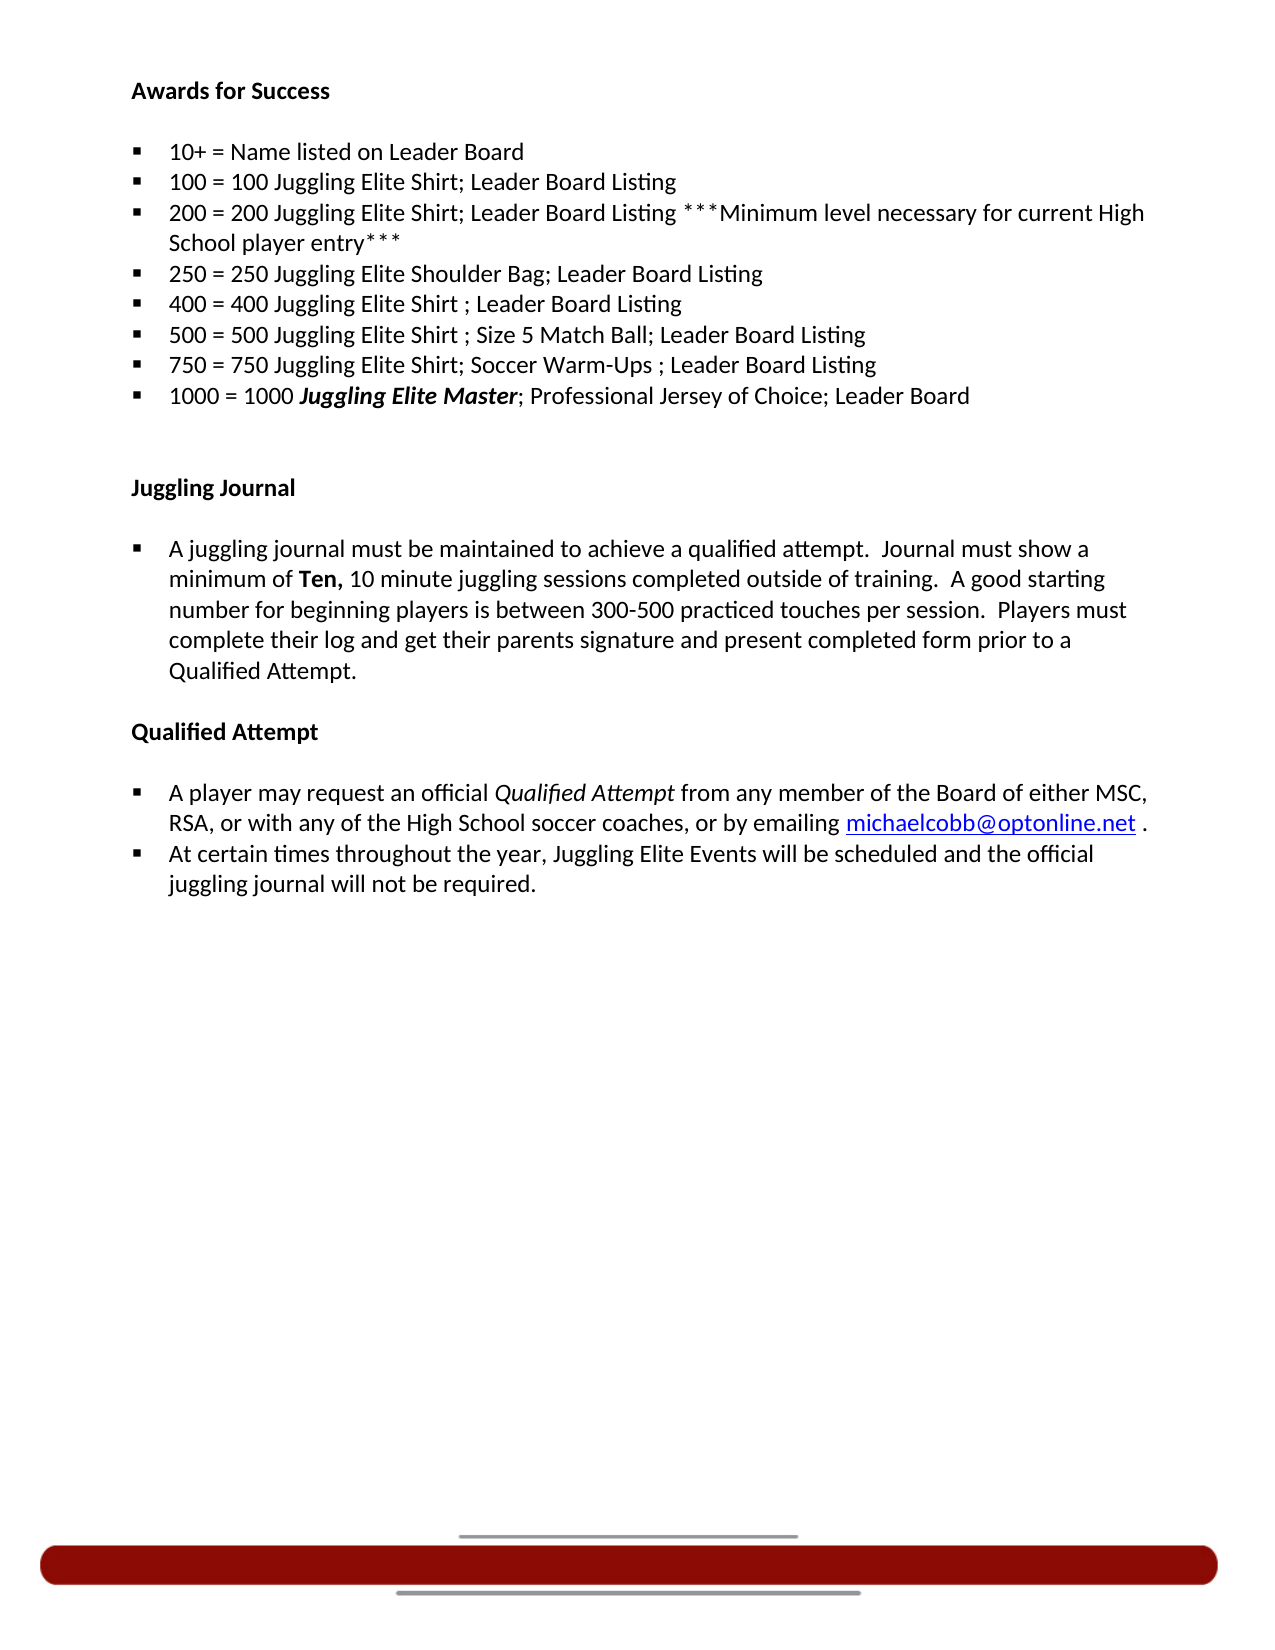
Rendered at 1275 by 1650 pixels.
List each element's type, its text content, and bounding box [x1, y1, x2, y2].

list 750 = 750 Juggling Elite Shirt; Soccer Warm-Ups ; Leader Board Listing [131, 350, 1153, 380]
text Qualified Attempt [131, 716, 1153, 746]
list 100 = 100 Juggling Elite Shirt; Leader Board Listing [131, 167, 1153, 197]
list At certain times throughout the year, Juggling Elite Events will be scheduled and the official juggling journal will not be required. [131, 838, 1153, 899]
list A juggling journal must be maintained to achieve a qualified attempt. Journal must show a minimum of Ten, 10 minute juggling sessions completed outside of training. A good starting number for beginning players is between 300-500 practiced touches per session. Players must complete their log and get their parents signature and present completed form prior to a Qualified Attempt. [131, 533, 1153, 685]
list 500 = 500 Juggling Elite Shirt ; Size 5 Match Ball; Leader Board Listing [131, 319, 1153, 350]
list 250 = 250 Juggling Elite Shoulder Bag; Leader Board Listing [131, 258, 1153, 289]
text Awards for Success [131, 75, 1153, 106]
list 1000 = 1000 Juggling Elite Master; Professional Jersey of Choice; Leader Board [131, 380, 1153, 411]
picture [28, 1520, 1224, 1613]
list 10+ = Name listed on Leader Board [131, 136, 1153, 167]
list 200 = 200 Juggling Elite Shirt; Leader Board Listing ***Minimum level necessary for current High School player entry*** [131, 197, 1153, 258]
text Juggling Journal [131, 472, 1153, 502]
list A player may request an official Qualified Attempt from any member of the Board of either MSC, RSA, or with any of the High School soccer coaches, or by emailing michaelcobb@optonline.net . [131, 777, 1153, 838]
list 400 = 400 Juggling Elite Shirt ; Leader Board Listing [131, 289, 1153, 319]
